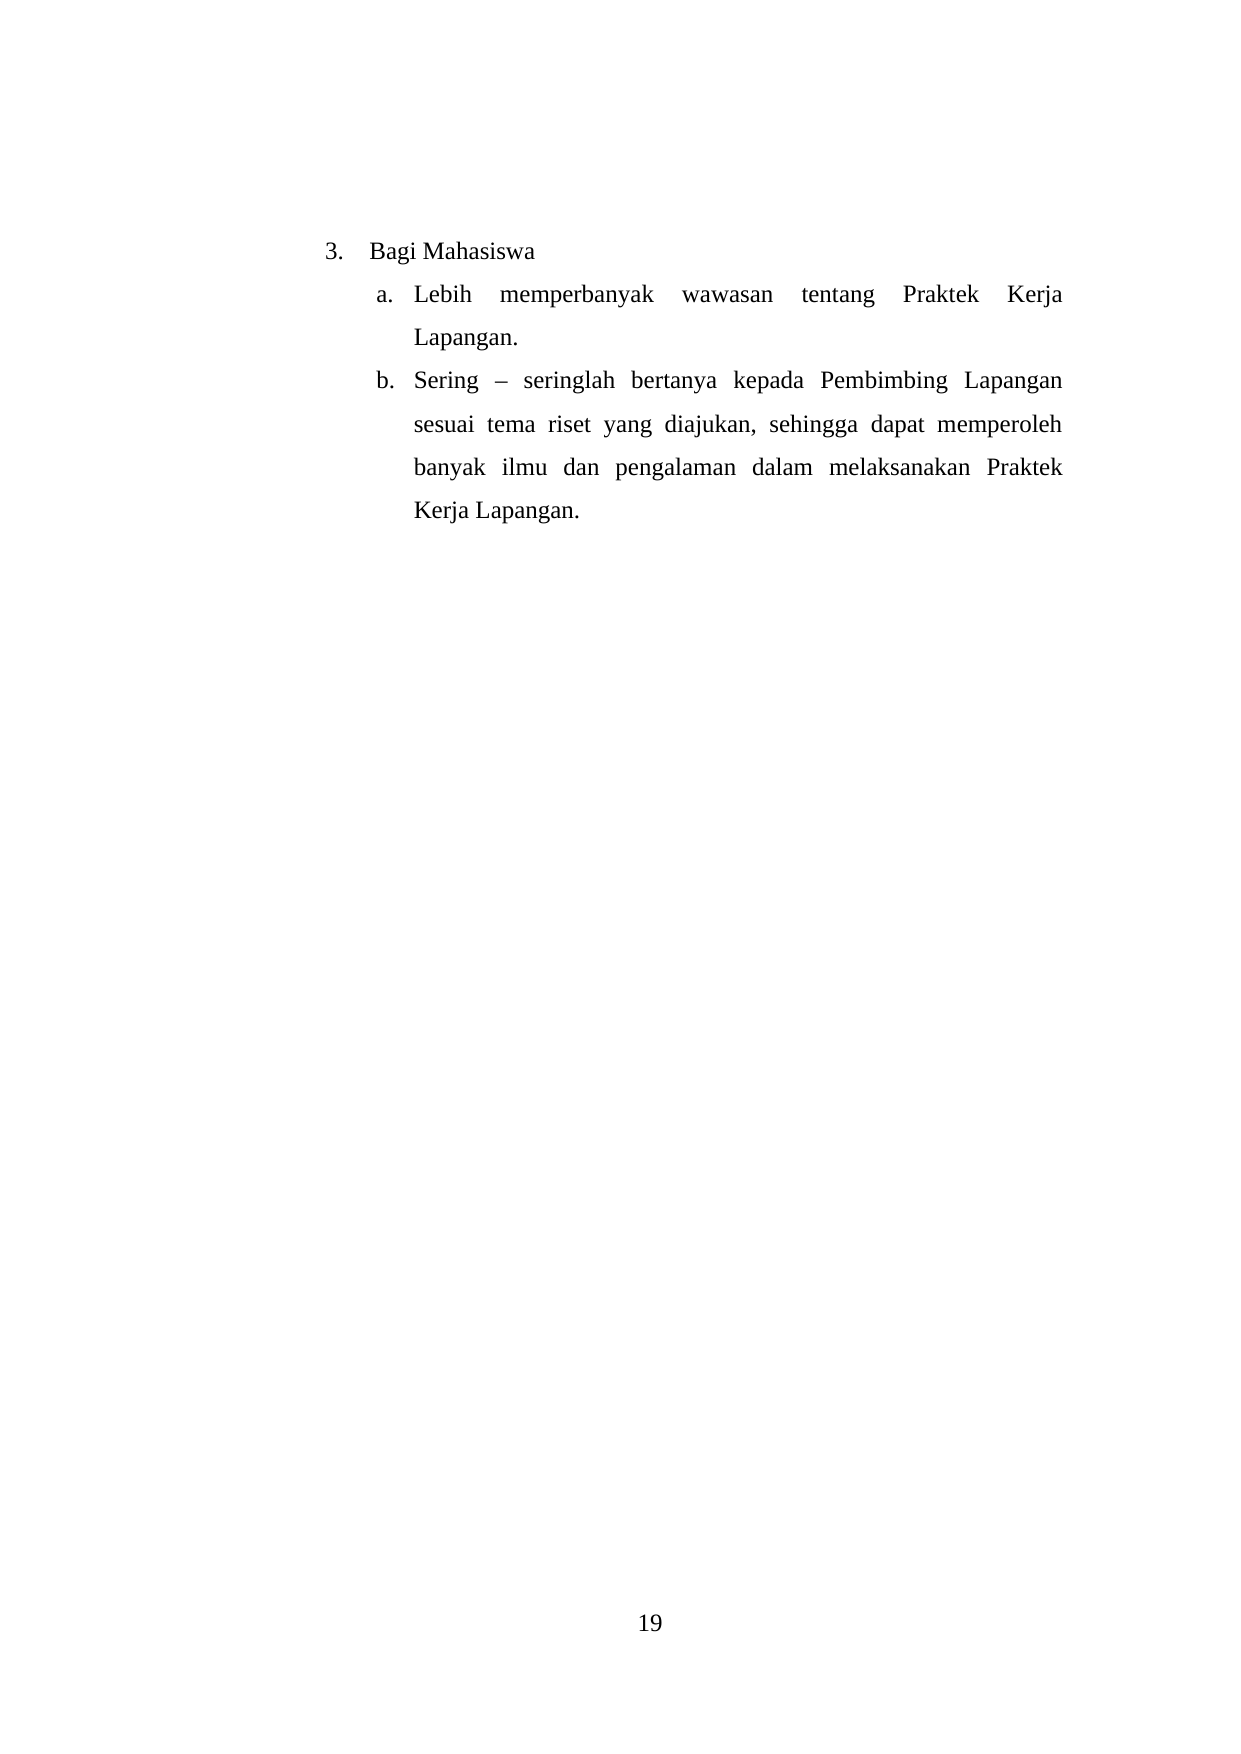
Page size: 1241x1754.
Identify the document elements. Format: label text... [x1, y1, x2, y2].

list Sering – seringlah bertanya kepada Pembimbing Lapangan sesuai tema riset yang diajukan, sehingga dapat memperoleh banyak ilmu dan pengalaman dalam melaksanakan Praktek Kerja Lapangan. [376, 366, 1063, 524]
list Lebih memperbanyak wawasan tentang Praktek Kerja Lapangan. [376, 279, 1063, 351]
list Bagi Mahasiswa [325, 236, 1063, 265]
